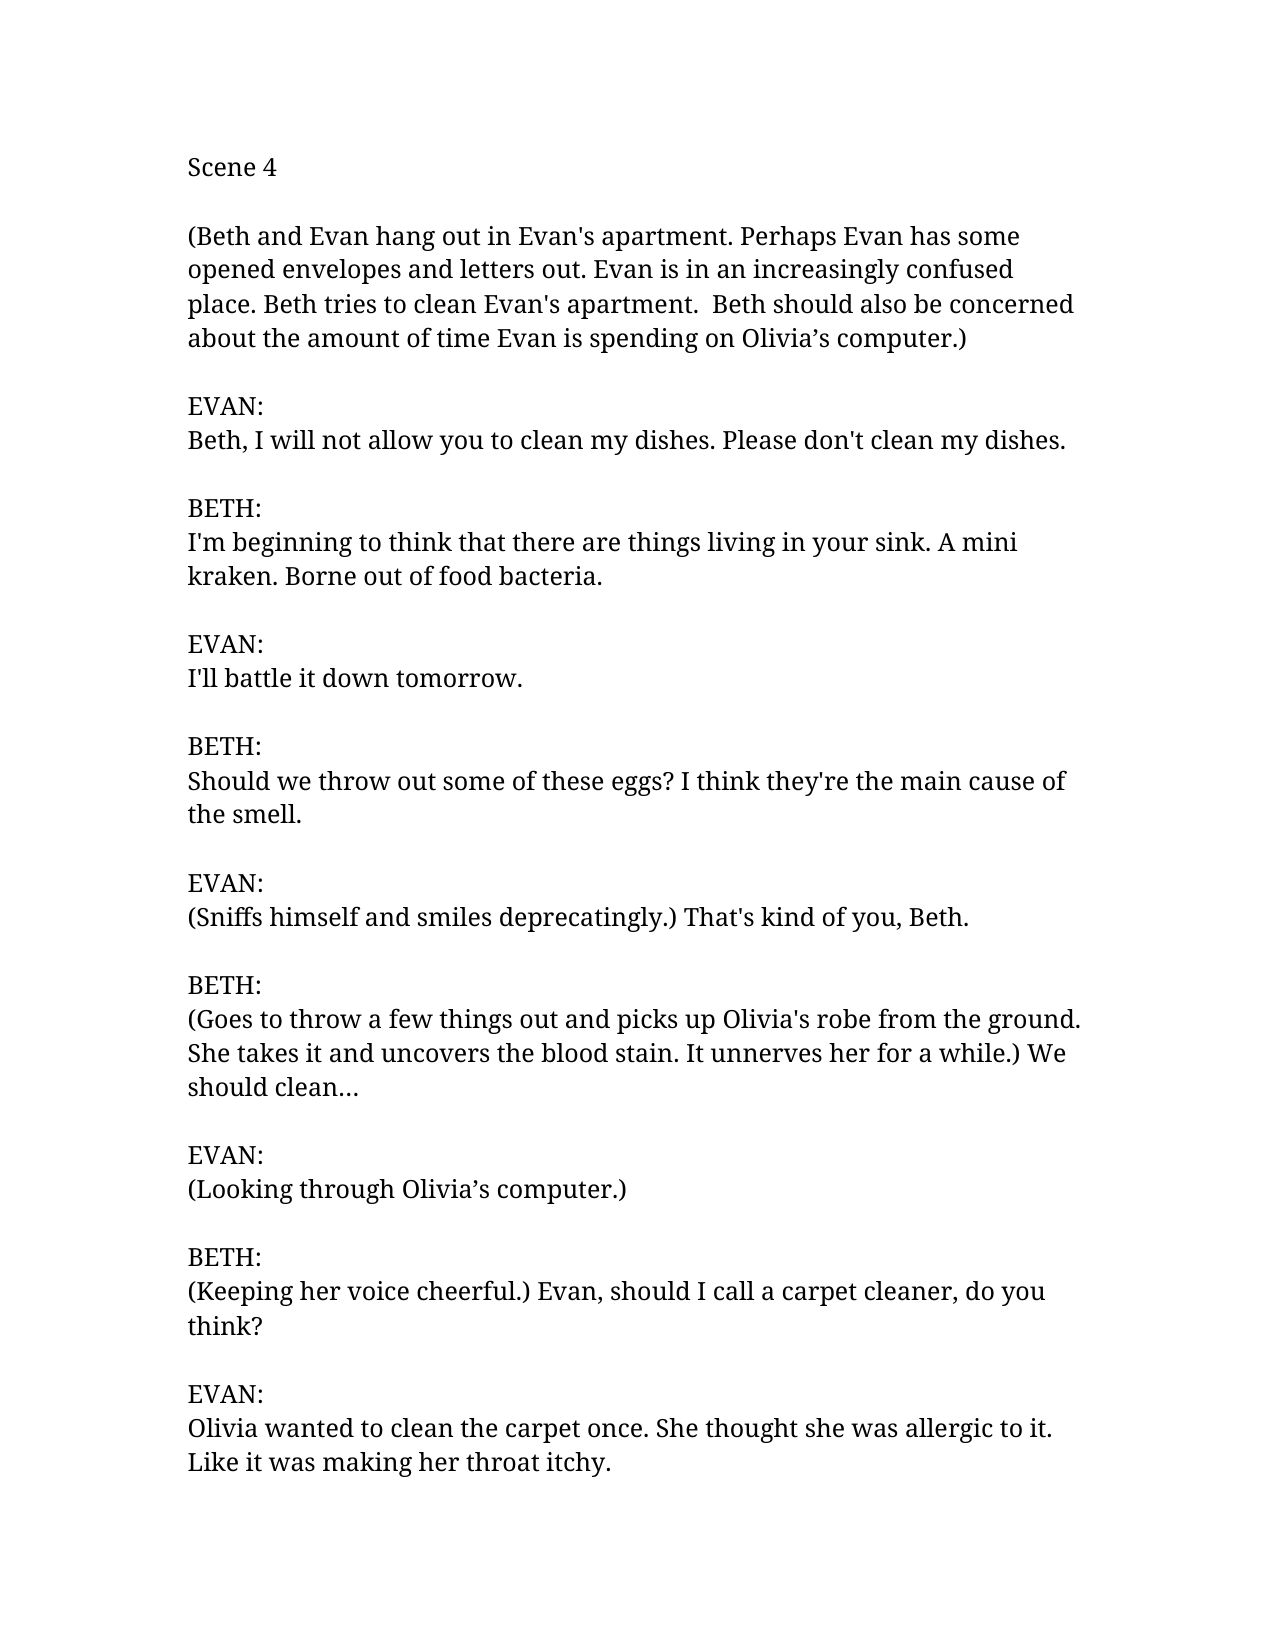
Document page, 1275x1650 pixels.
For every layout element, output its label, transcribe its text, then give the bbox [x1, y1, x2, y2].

text Should we throw out some of these eggs? I think they're the main cause of the smell. [187, 763, 1087, 831]
text I'm beginning to think that there are things living in your sink. A mini kraken. Borne out of food bacteria. [187, 525, 1087, 593]
text BETH: [187, 729, 1087, 763]
text (Looking through Olivia’s computer.) [187, 1172, 1087, 1206]
text (Goes to throw a few things out and picks up Olivia's robe from the ground. She takes it and uncovers the blood stain. It unnerves her for a while.) We should clean… [187, 1002, 1087, 1104]
text (Sniffs himself and smiles deprecatingly.) That's kind of you, Beth. [187, 899, 1087, 933]
text (Beth and Evan hang out in Evan's apartment. Perhaps Evan has some opened envelopes and letters out. Evan is in an increasingly confused place. Beth tries to clean Evan's apartment. Beth should also be concerned about the amount of time Evan is spending on Olivia’s computer.) [187, 218, 1087, 354]
text BETH: [187, 1240, 1087, 1274]
text Beth, I will not allow you to clean my dishes. Please don't clean my dishes. [187, 422, 1087, 457]
text EVAN: [187, 388, 1087, 422]
text I'll battle it down tomorrow. [187, 661, 1087, 695]
text EVAN: [187, 627, 1087, 661]
text EVAN: [187, 1376, 1087, 1410]
text EVAN: [187, 1138, 1087, 1172]
text Olivia wanted to clean the carpet once. She thought she was allergic to it. Like it was making her throat itchy. [187, 1410, 1087, 1478]
text (Keeping her voice cheerful.) Evan, should I call a carpet cleaner, do you think? [187, 1274, 1087, 1342]
text BETH: [187, 491, 1087, 525]
text EVAN: [187, 865, 1087, 899]
text BETH: [187, 967, 1087, 1002]
text Scene 4 [187, 150, 1087, 184]
